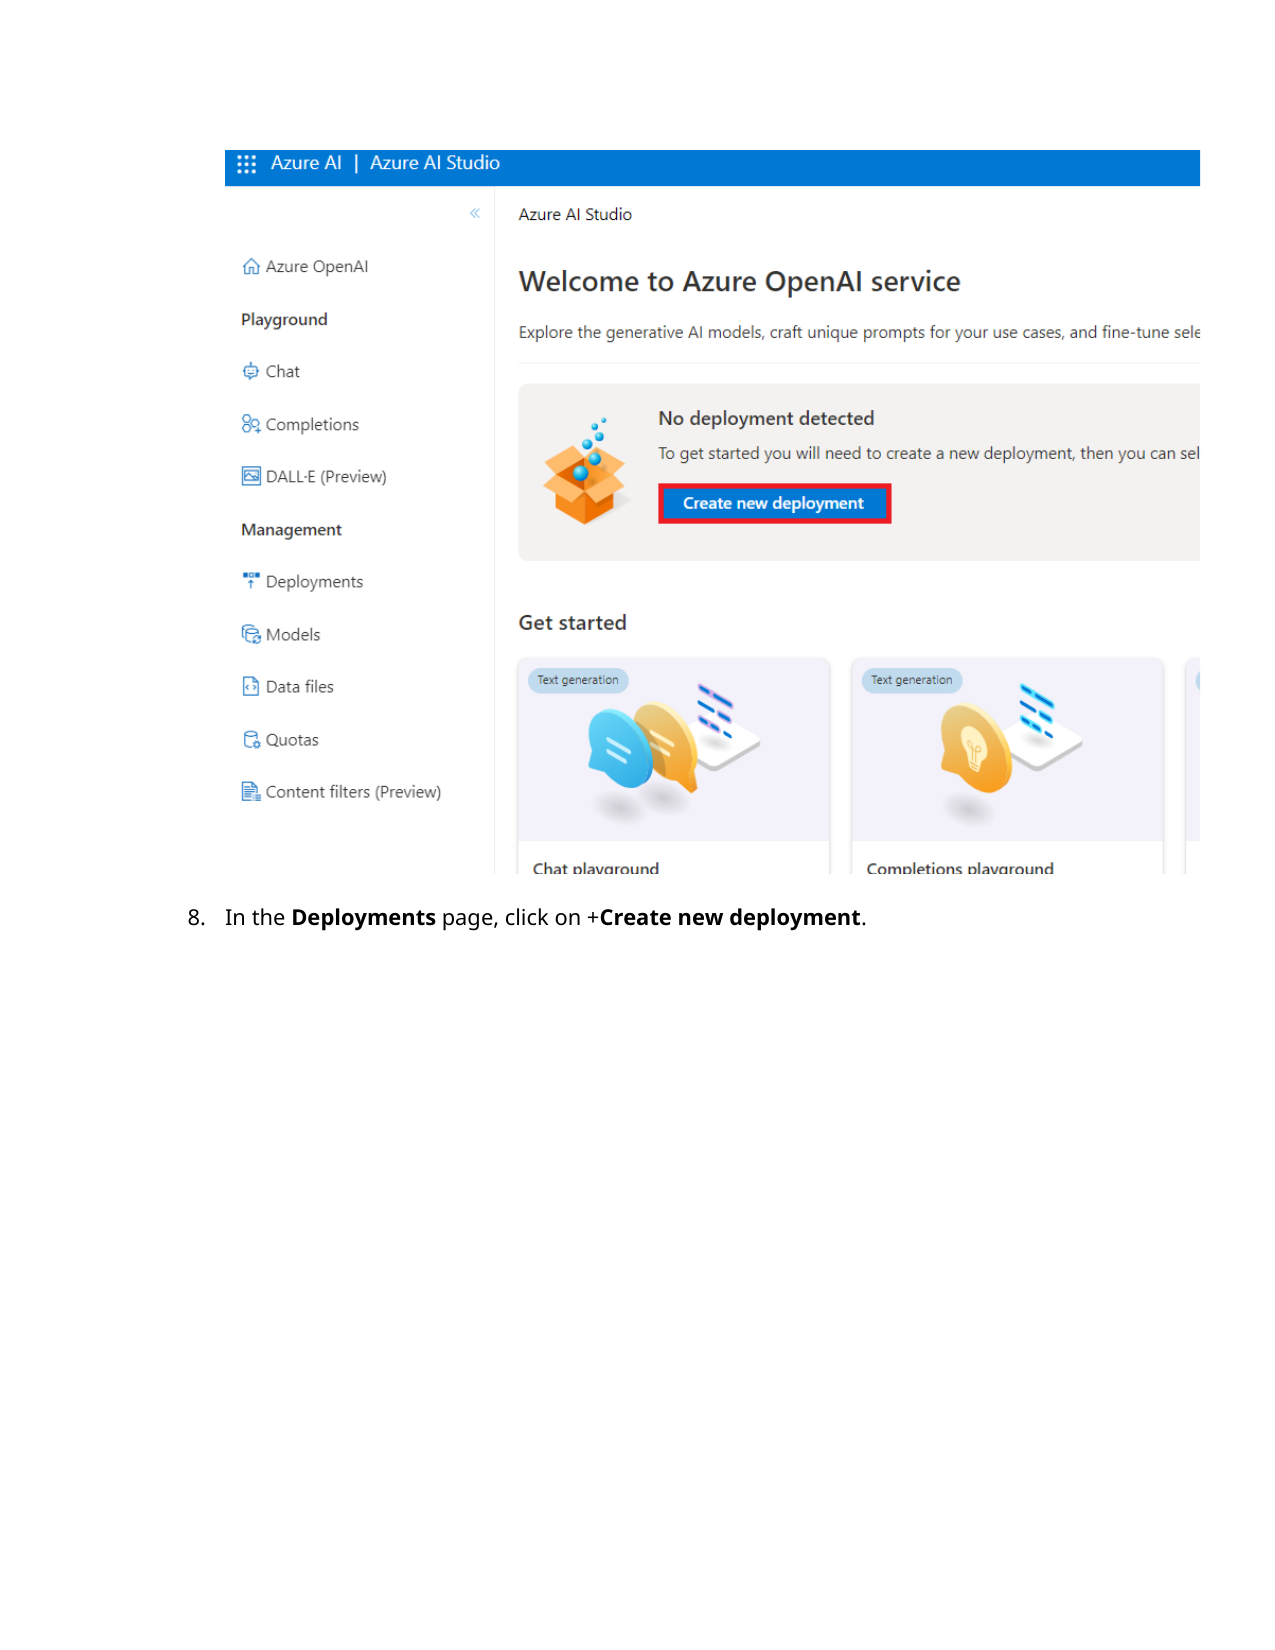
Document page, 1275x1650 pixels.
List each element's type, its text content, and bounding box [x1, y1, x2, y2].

picture [225, 150, 1200, 874]
list In the Deployments page, click on +Create new deployment. [187, 902, 1125, 932]
